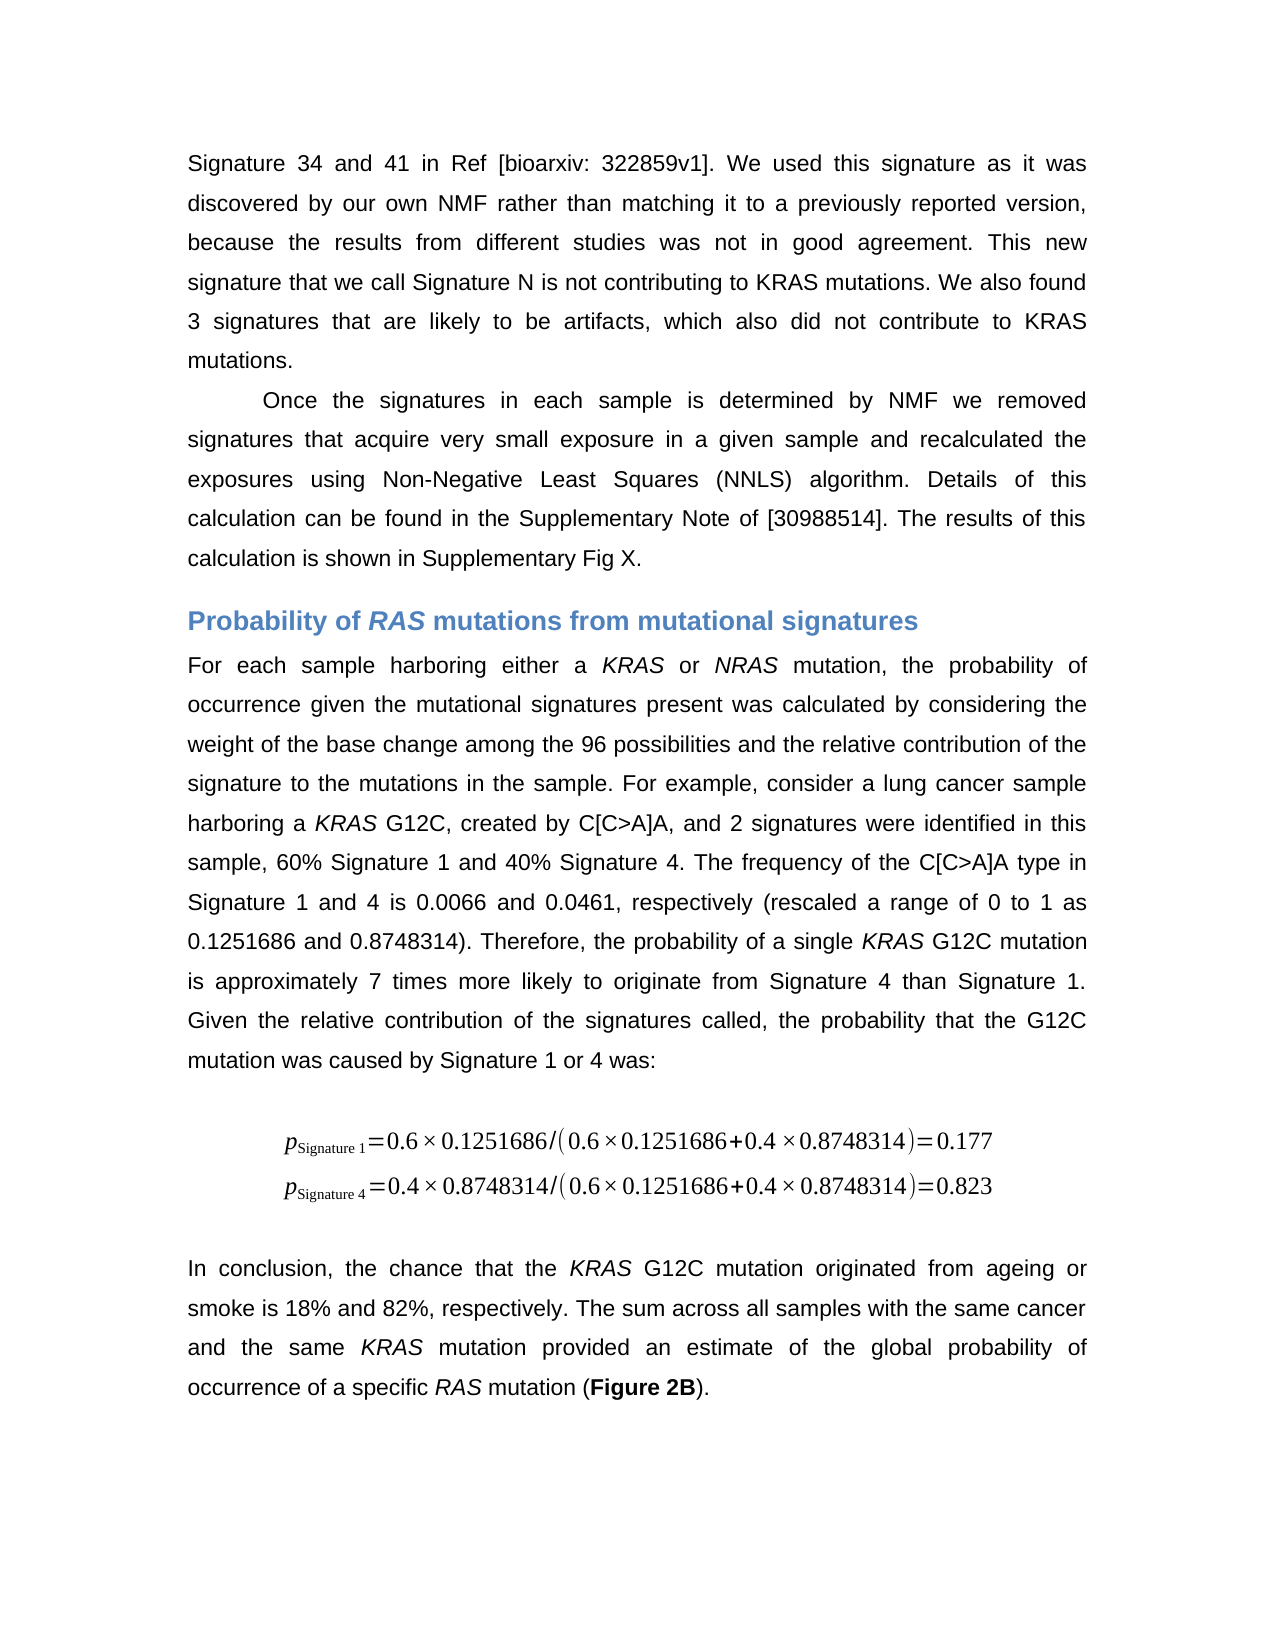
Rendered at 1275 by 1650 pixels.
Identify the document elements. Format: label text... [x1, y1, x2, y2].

text Once the signatures in each sample is determined by NMF we removed signatures that acquire very small exposure in a given sample and recalculated the exposures using Non-Negative Least Squares (NNLS) algorithm. Details of this calculation can be found in the Supplementary Note of [30988514]. The results of this calculation is shown in Supplementary Fig X. [187, 387, 1087, 571]
subtitle Probability of RAS mutations from mutational signatures [187, 605, 1087, 636]
text For each sample harboring either a KRAS or NRAS mutation, the probability of occurrence given the mutational signatures present was calculated by considering the weight of the base change among the 96 possibilities and the relative contribution of the signature to the mutations in the sample. For example, consider a lung cancer sample harboring a KRAS G12C, created by C[C>A]A, and 2 signatures were identified in this sample, 60% Signature 1 and 40% Signature 4. The frequency of the C[C>A]A type in Signature 1 and 4 is 0.0066 and 0.0461, respectively (rescaled a range of 0 to 1 as 0.1251686 and 0.8748314). Therefore, the probability of a single KRAS G12C mutation is approximately 7 times more likely to originate from Signature 4 than Signature 1. Given the relative contribution of the signatures called, the probability that the G12C mutation was caused by Signature 1 or 4 was: [187, 652, 1087, 1073]
text In conclusion, the chance that the KRAS G12C mutation originated from ageing or smoke is 18% and 82%, respectively. The sum across all samples with the same cancer and the same KRAS mutation provided an estimate of the global probability of occurrence of a specific RAS mutation (Figure 2B). [187, 1255, 1087, 1400]
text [187, 150, 1087, 374]
